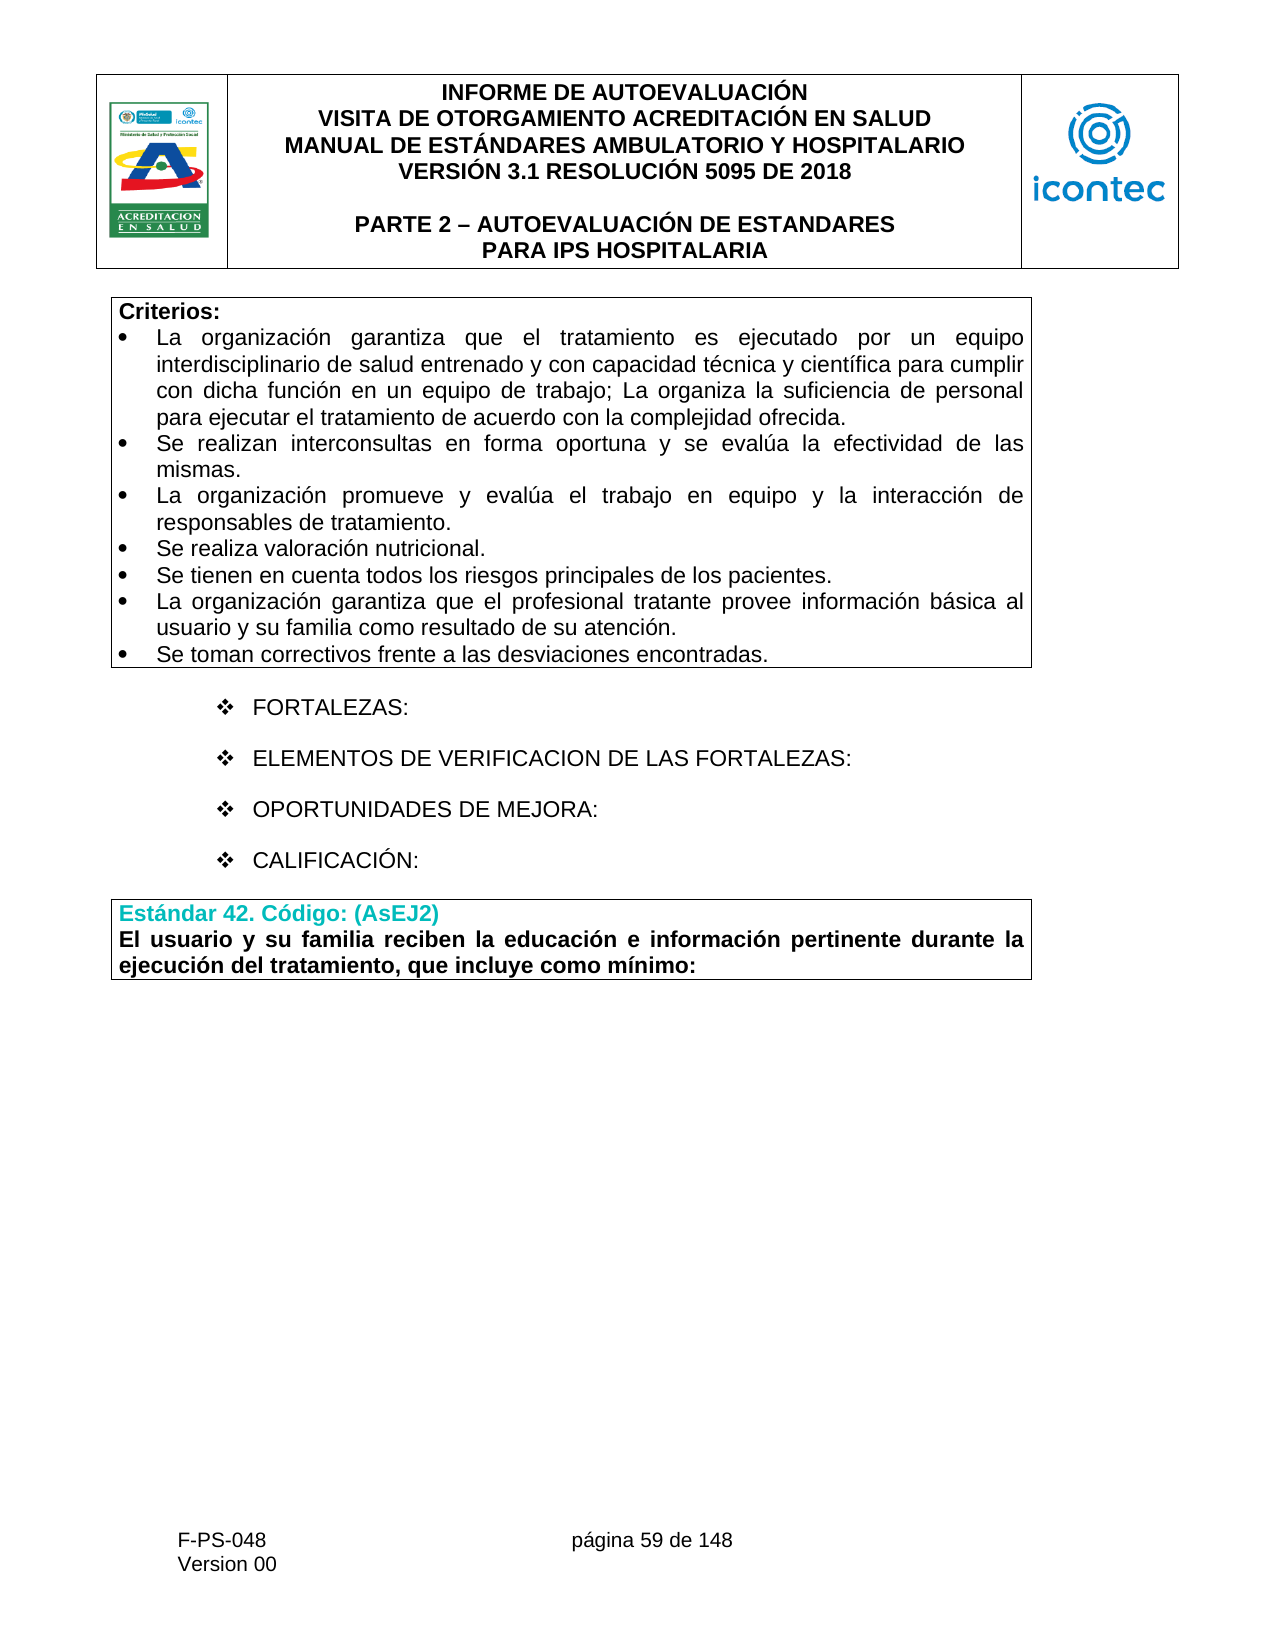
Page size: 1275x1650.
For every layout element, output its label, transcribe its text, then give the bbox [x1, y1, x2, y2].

picture [103, 97, 214, 242]
table_cell Criterios: La organización garantiza que el tratamiento es ejecutado por un equipo interdisciplinario de salud entrenado y con capacidad técnica y científica para cumplir con dicha función en un equipo de trabajo; La organiza la suficiencia de personal para ejecutar el tratamiento de acuerdo con la complejidad ofrecida. Se realizan interconsultas en forma oportuna y se evalúa la efectividad de las mismas. La organización promueve y evalúa el trabajo en equipo y la interacción de responsables de tratamiento. Se realiza valoración nutricional. Se tienen en cuenta todos los riesgos principales de los pacientes. La organización garantiza que el profesional tratante provee información básica al usuario y su familia como resultado de su atención. Se toman correctivos frente a las desviaciones encontradas. [112, 298, 1031, 667]
list ELEMENTOS DE VERIFICACION DE LAS FORTALEZAS: [215, 745, 1098, 772]
table_header Estándar 42. Código: (AsEJ2) El usuario y su familia reciben la educación e información pertinente durante la ejecución del tratamiento, que incluye como mínimo: [112, 900, 1031, 979]
picture [1028, 96, 1171, 207]
list OPORTUNIDADES DE MEJORA: [215, 796, 1098, 823]
list CALIFICACIÓN: [215, 847, 1098, 874]
list FORTALEZAS: [215, 694, 1098, 721]
